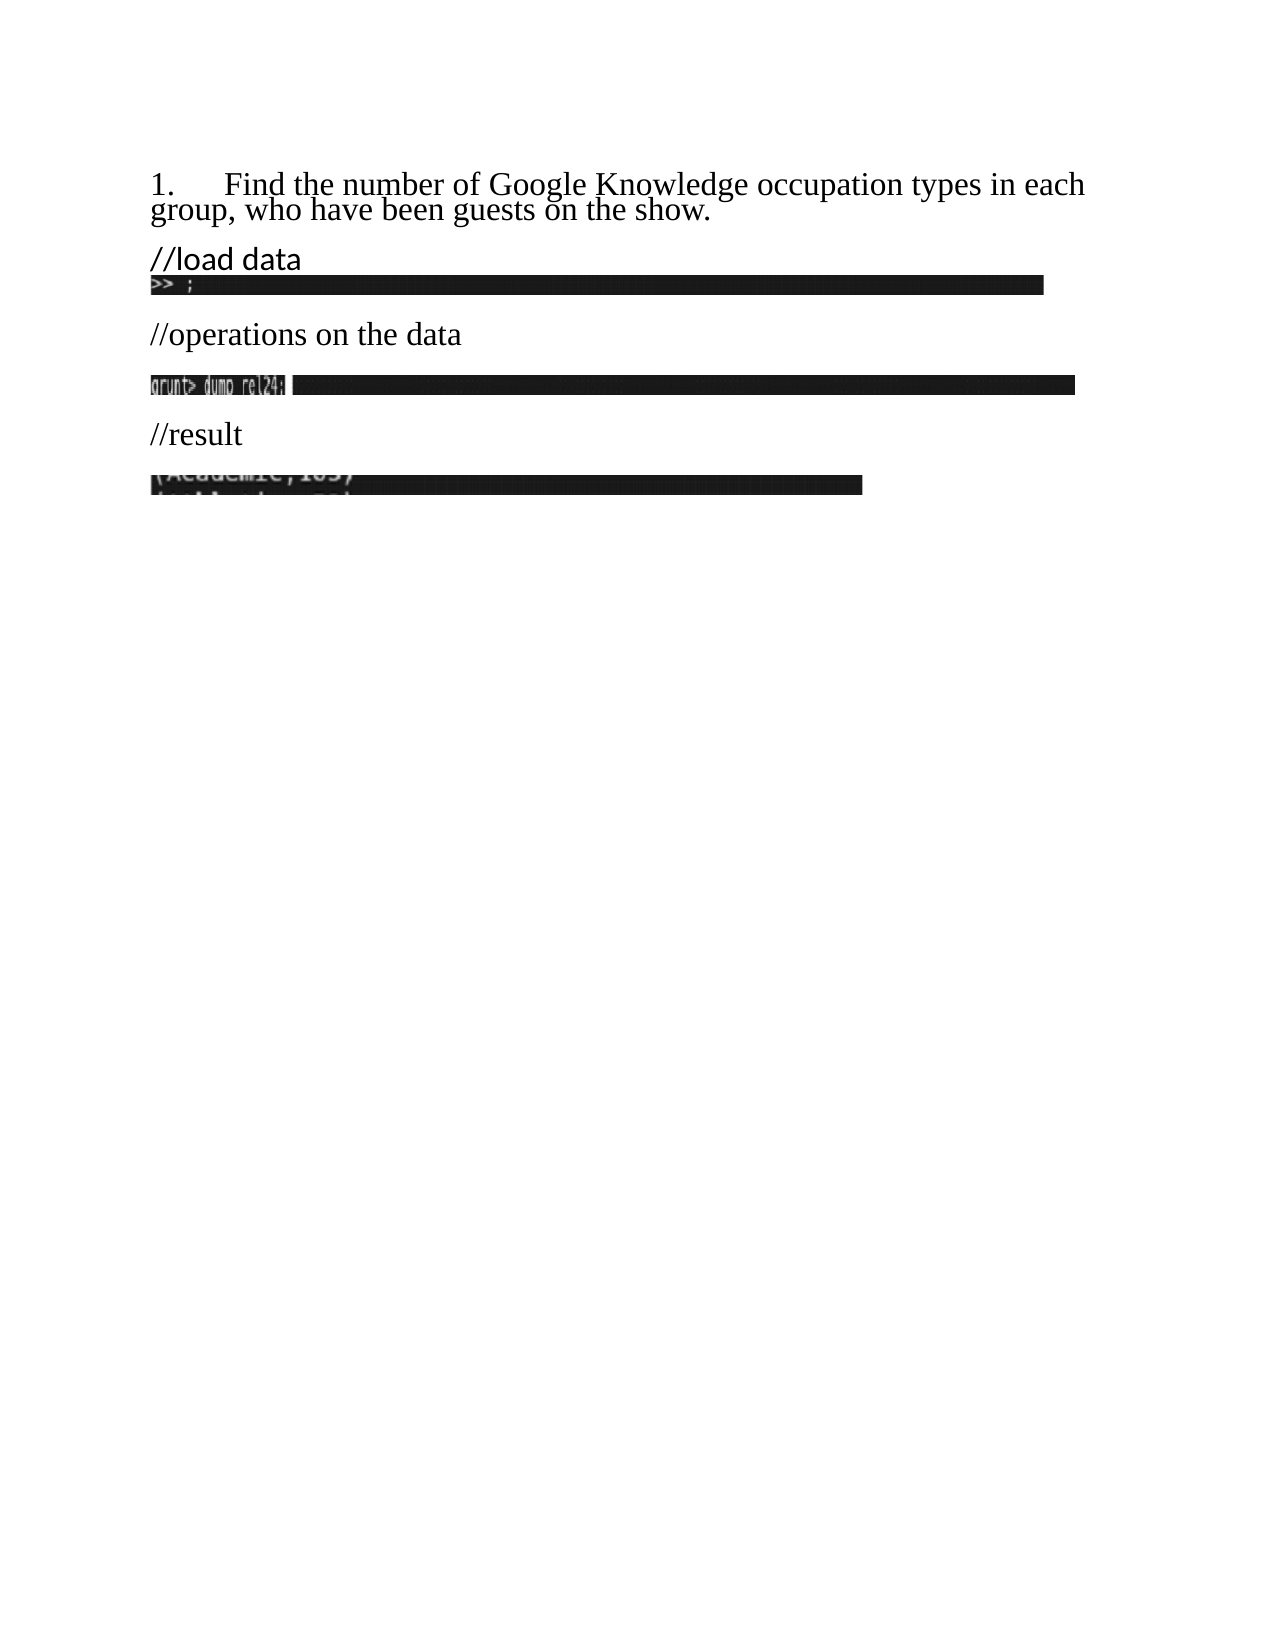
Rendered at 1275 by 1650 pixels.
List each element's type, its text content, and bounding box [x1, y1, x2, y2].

text //result [150, 425, 1125, 450]
text //operations on the data [150, 325, 1125, 350]
list Find the number of Google Knowledge occupation types in each group, who have been guests on the show. [150, 175, 1125, 225]
text //load data [150, 250, 1125, 275]
